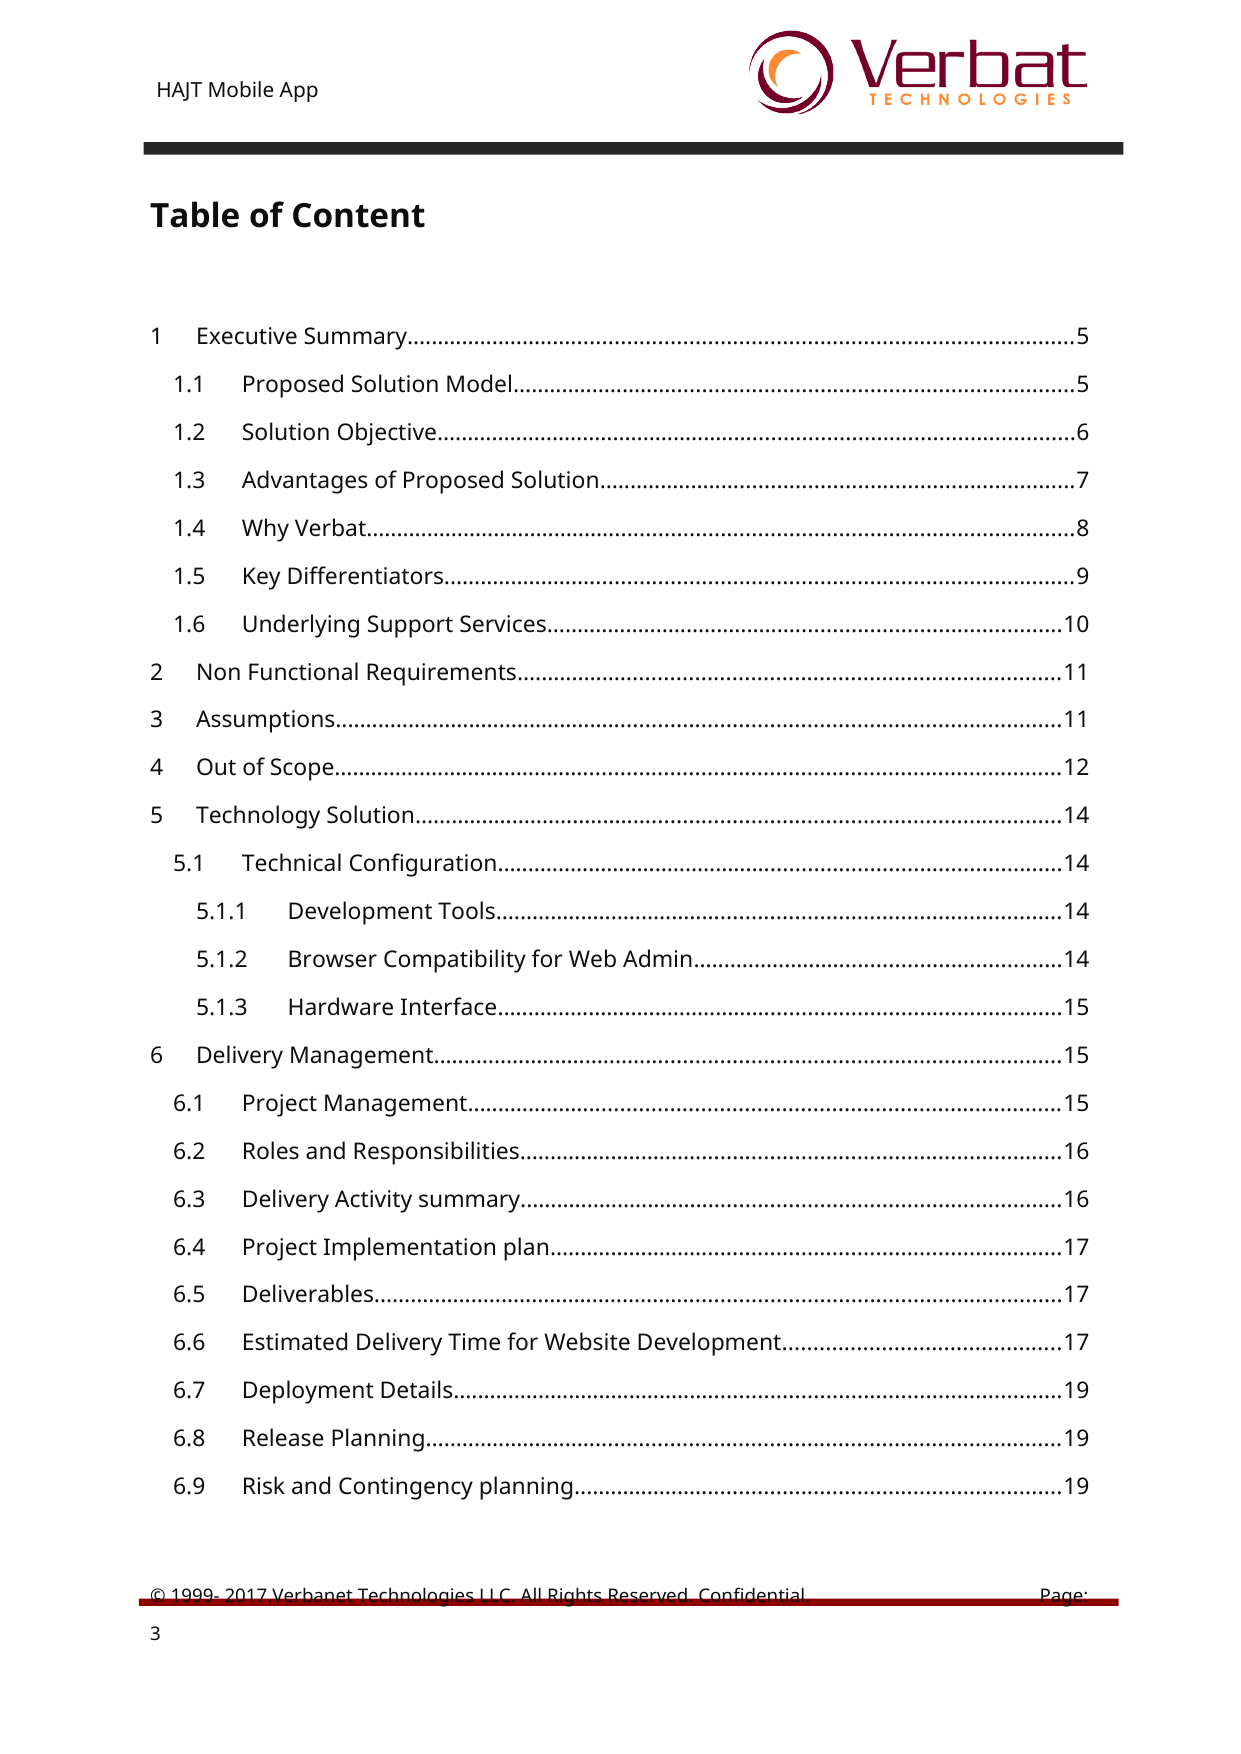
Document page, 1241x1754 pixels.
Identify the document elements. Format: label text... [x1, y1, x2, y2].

picture [745, 26, 1089, 114]
text Table of Content [150, 192, 1090, 237]
